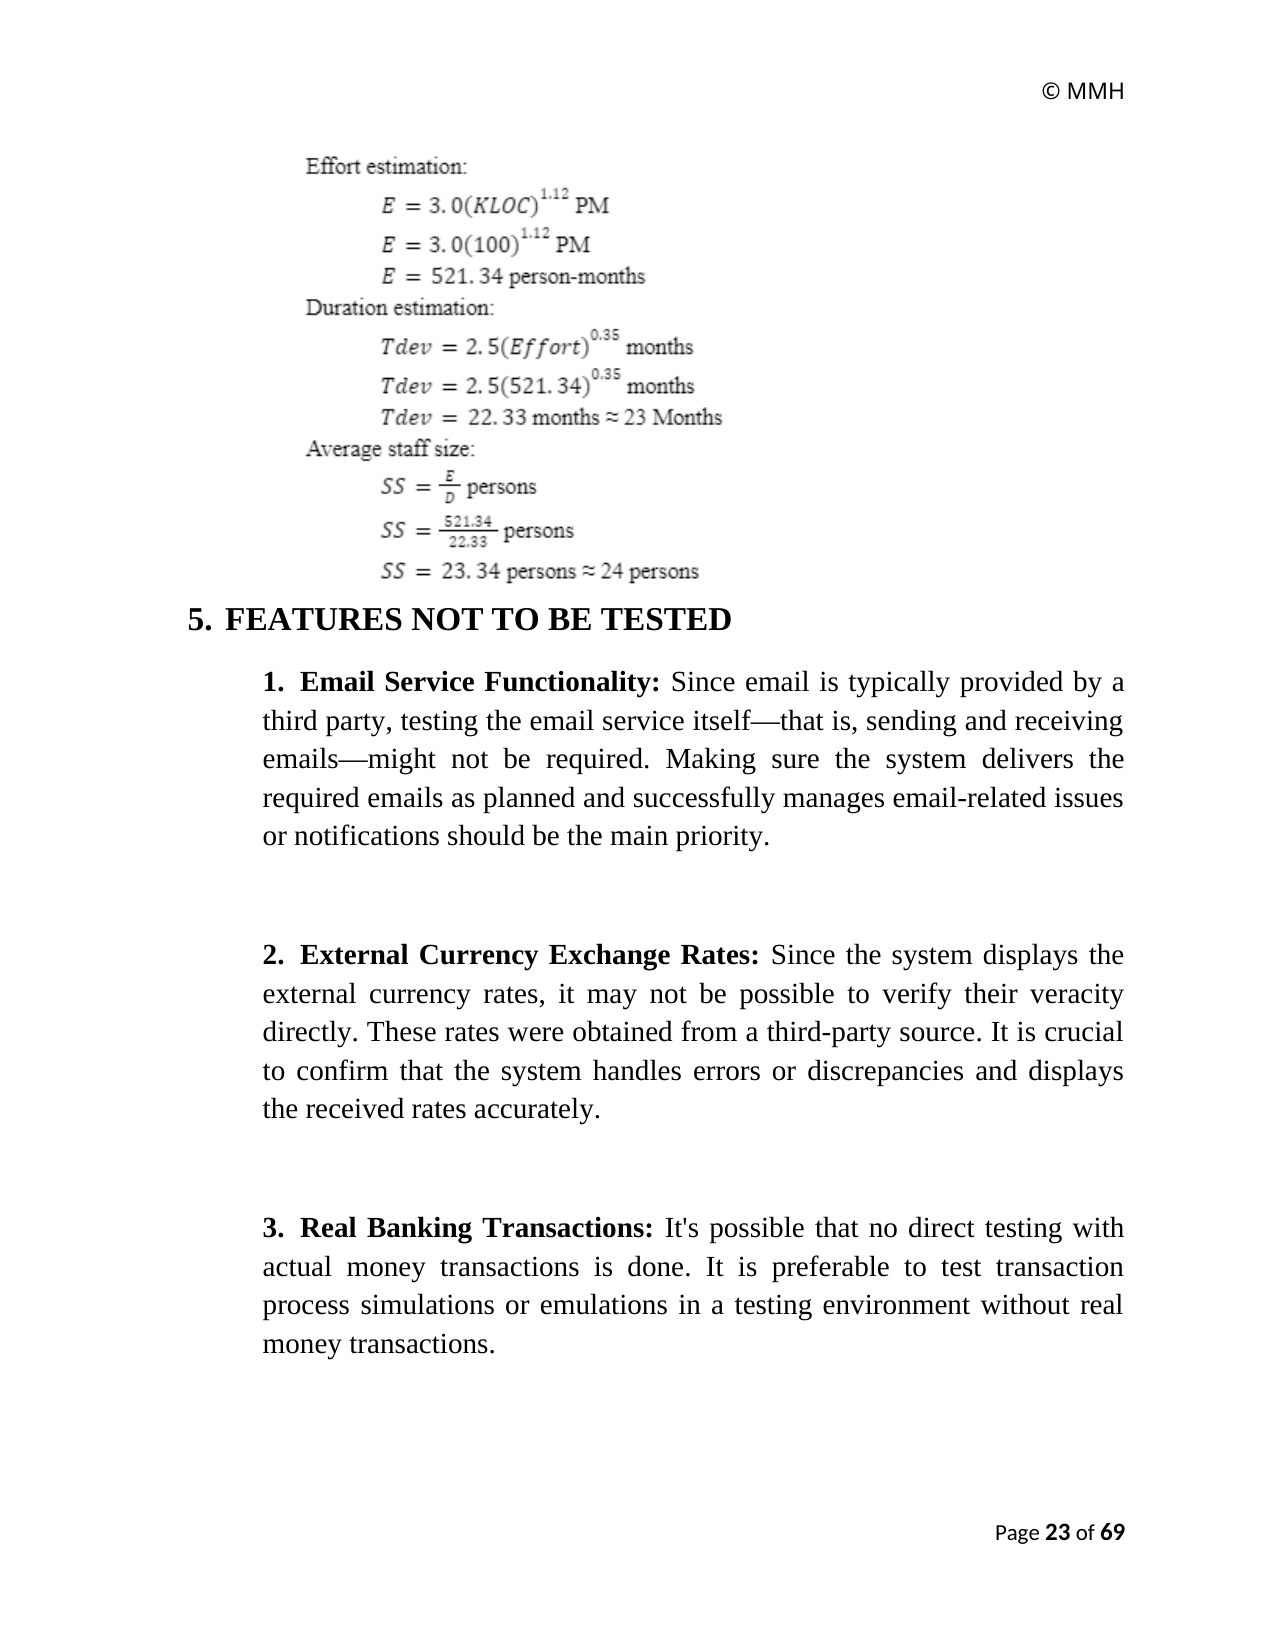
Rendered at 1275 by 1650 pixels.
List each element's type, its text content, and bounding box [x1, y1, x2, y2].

text 3. Real Banking Transactions: It's possible that no direct testing with actual money transactions is done. It is preferable to test transaction process simulations or emulations in a testing environment without real money transactions. [262, 1210, 1125, 1359]
text 2. External Currency Exchange Rates: Since the system displays the external currency rates, it may not be possible to verify their veracity directly. These rates were obtained from a third-party source. It is crucial to confirm that the system handles errors or discrepancies and displays the received rates accurately. [262, 937, 1125, 1125]
text 1. Email Service Functionality: Since email is typically provided by a third party, testing the email service itself—that is, sending and receiving emails—might not be required. Making sure the system delivers the required emails as planned and successfully manages email-related issues or notifications should be the main priority. [262, 664, 1125, 852]
picture [300, 150, 747, 596]
list FEATURES NOT TO BE TESTED [187, 599, 1125, 638]
